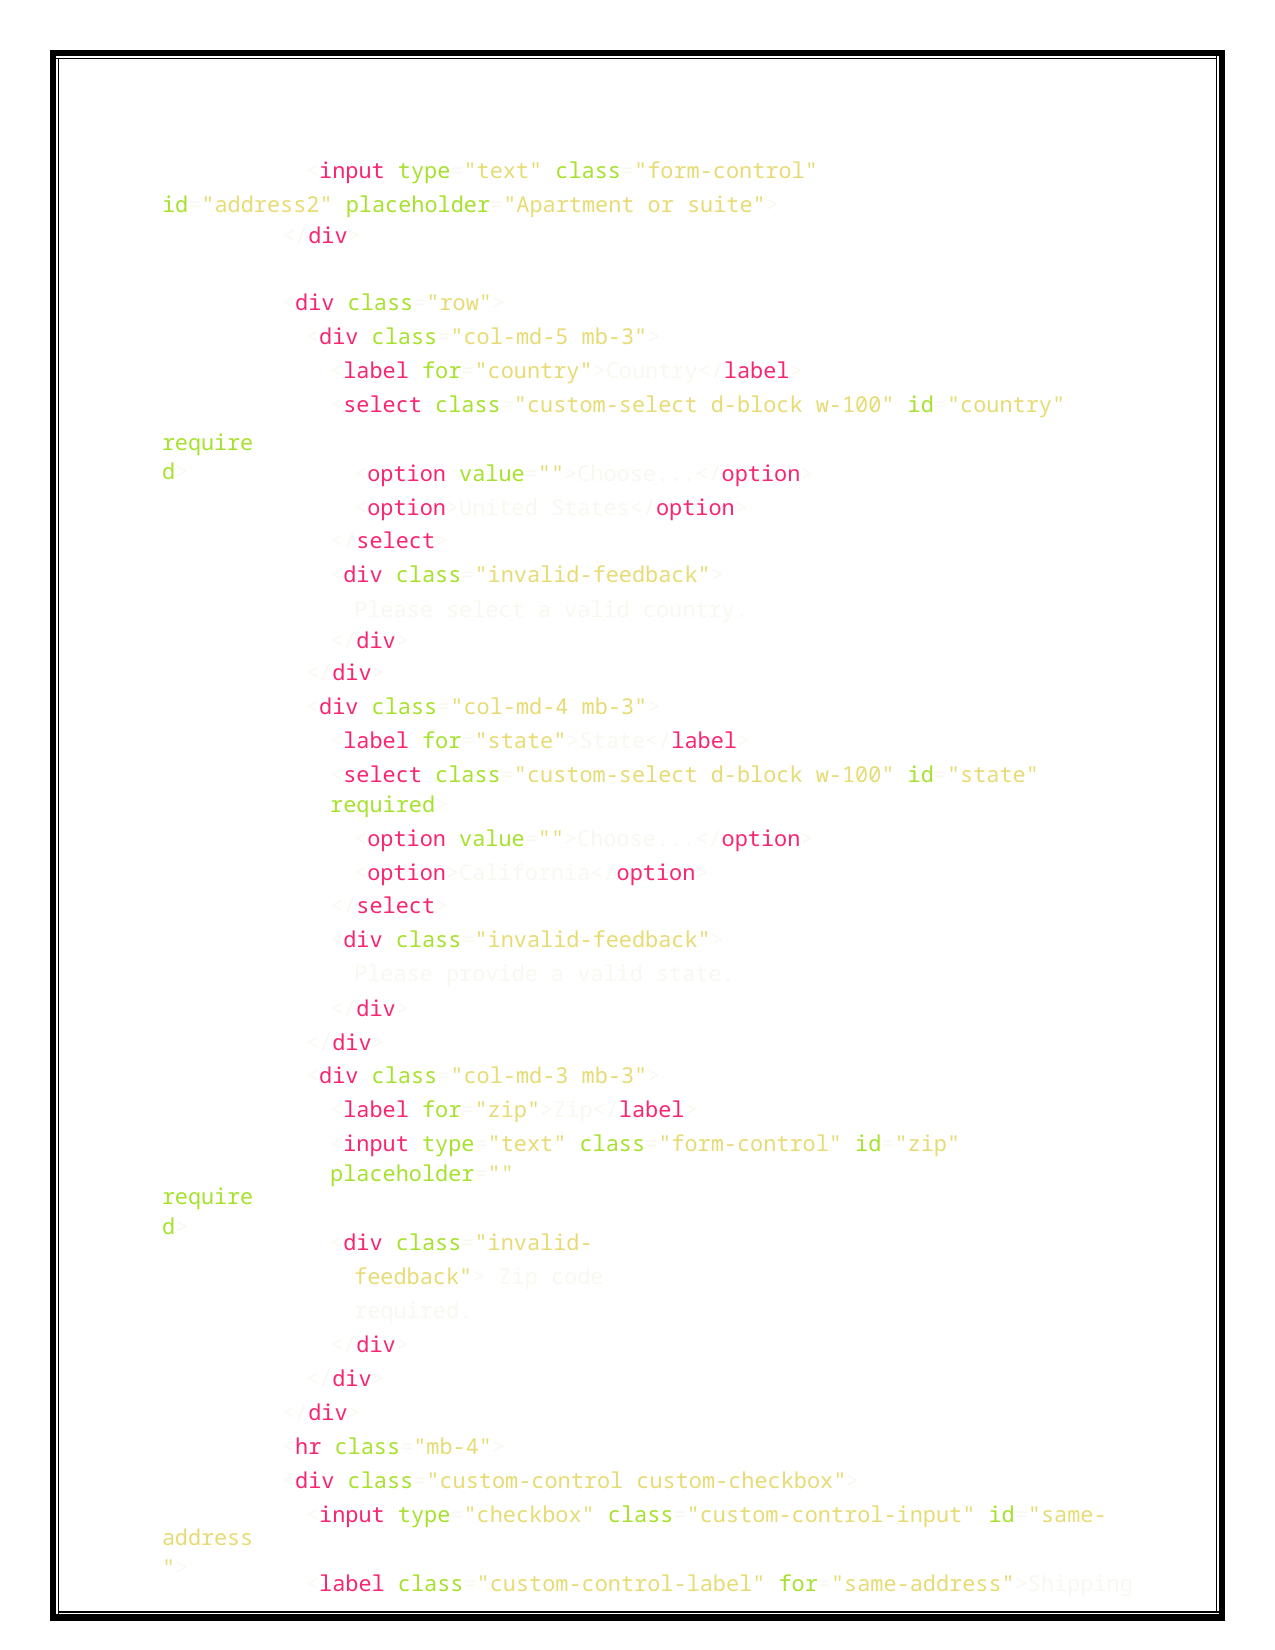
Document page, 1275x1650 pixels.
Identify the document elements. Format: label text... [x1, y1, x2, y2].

text <hr class="mb-4"> [282, 1431, 1138, 1461]
text </div> [330, 628, 1138, 653]
text </select> [330, 525, 1138, 555]
text </div> [282, 1397, 1138, 1427]
text <input type="checkbox" class="custom-control-input" id="same- [306, 1499, 1138, 1528]
text required> [162, 427, 270, 486]
text required> [162, 1181, 270, 1241]
text address"> [162, 1522, 270, 1582]
text <input type="text" class="form-control" id="zip" placeholder="" [330, 1128, 1138, 1188]
text </div> [330, 1329, 1138, 1359]
text </div> [306, 657, 1138, 687]
text <option value="">Choose...</option> [354, 458, 1138, 488]
text </div> [306, 1363, 1138, 1393]
text </select> [330, 890, 1138, 920]
text </div> [282, 223, 1138, 249]
text <select class="custom-select d-block w-100" id="state" required> [330, 759, 1138, 818]
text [282, 1465, 1138, 1494]
text </div> [306, 1026, 1138, 1056]
text </div> [330, 992, 1138, 1022]
text <label class="custom-control-label" for="same-address">Shipping [306, 1567, 1138, 1597]
text <label for="country">Country</label> [330, 355, 1138, 384]
text <label for="state">State</label> [330, 725, 1138, 755]
text <div class="invalid-feedback"> Please provide a valid state. [330, 924, 761, 988]
text <div class="col-md-4 mb-3"> [306, 691, 1138, 721]
text <option>United States</option> [354, 491, 1138, 521]
text <div class="invalid-feedback"> Please select a valid country. [330, 559, 761, 623]
text <div class="row"> [282, 287, 1138, 317]
text <div class="col-md-3 mb-3"> [306, 1060, 1138, 1090]
text <div class="invalid-feedback"> Zip code required. [330, 1227, 693, 1325]
text <div class="col-md-5 mb-3"> [306, 321, 1138, 351]
text <option>California</option> [354, 856, 1138, 886]
text <select class="custom-select d-block w-100" id="country" [330, 389, 1138, 418]
text <label for="zip">Zip</label> [330, 1094, 1138, 1124]
text <input type="text" class="form-control" id="address2" placeholder="Apartment or suite"> [162, 155, 945, 219]
text <option value="">Choose...</option> [354, 822, 1138, 852]
